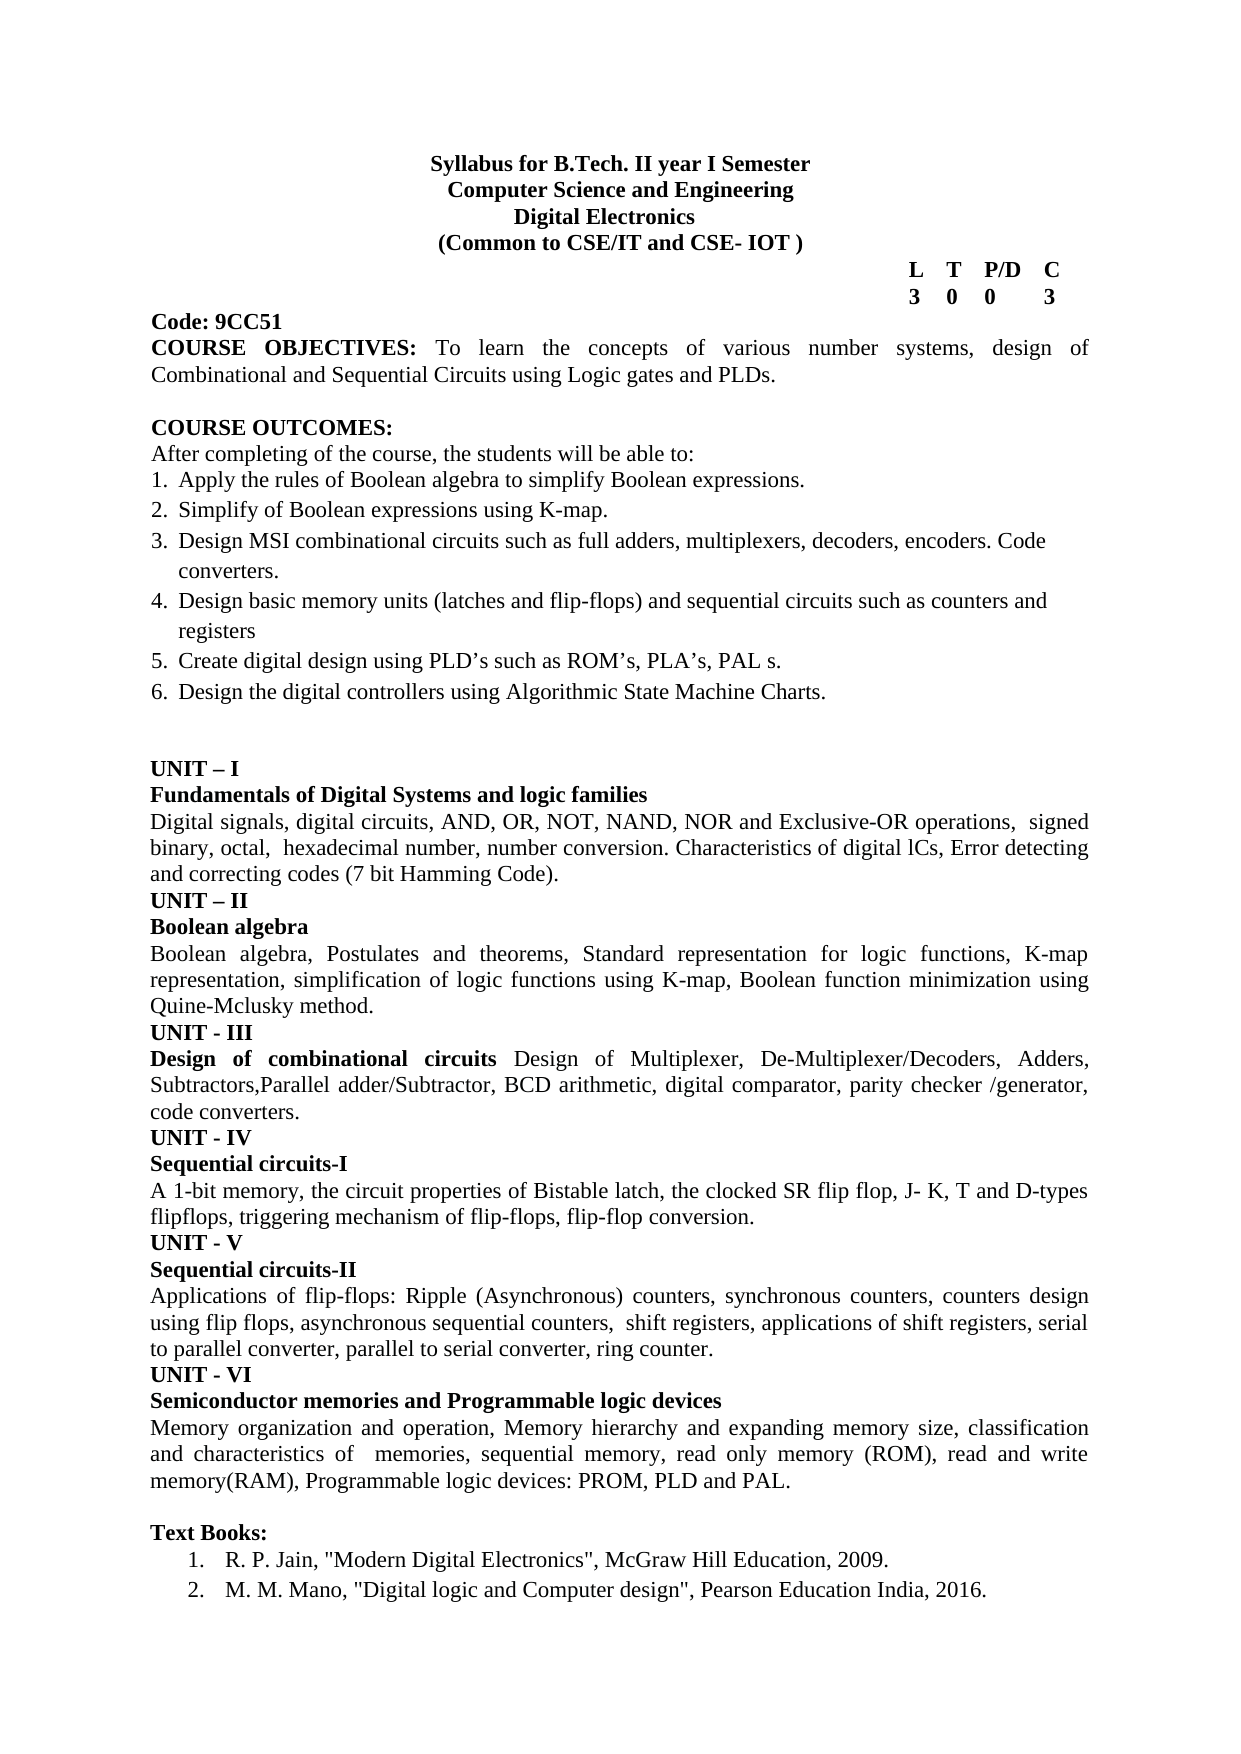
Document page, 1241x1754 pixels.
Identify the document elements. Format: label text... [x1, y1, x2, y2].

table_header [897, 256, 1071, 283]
text (Common to CSE/IT and CSE- IOT ) [151, 229, 1090, 255]
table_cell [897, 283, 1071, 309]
text Sequential circuits-II [150, 1256, 1090, 1282]
text UNIT – II [150, 887, 1090, 913]
text Design of combinational circuits Design of Multiplexer, De-Multiplexer/Decoders, Adders, Subtractors,Parallel adder/Subtractor, BCD arithmetic, digital comparator, parity checker /generator, code converters. [150, 1045, 1090, 1124]
text UNIT - V [150, 1229, 1090, 1256]
text Memory organization and operation, Memory hierarchy and expanding memory size, classification and characteristics of memories, sequential memory, read only memory (ROM), read and write memory(RAM), Programmable logic devices: PROM, PLD and PAL. [150, 1414, 1090, 1493]
text Digital Electronics [151, 203, 1090, 229]
list Simplify of Boolean expressions using K-map. [151, 496, 1090, 523]
text Text Books: [150, 1519, 1090, 1546]
list Create digital design using PLD’s such as ROM’s, PLA’s, PAL s. [151, 647, 1090, 674]
text Computer Science and Engineering [151, 176, 1090, 203]
text Digital signals, digital circuits, AND, OR, NOT, NAND, NOR and Exclusive-OR operations, signed binary, octal, hexadecimal number, number conversion. Characteristics of digital lCs, Error detecting and correcting codes (7 bit Hamming Code). [150, 808, 1090, 887]
list Apply the rules of Boolean algebra to simplify Boolean expressions. [151, 466, 1090, 493]
text Sequential circuits-I [150, 1150, 1090, 1177]
text Boolean algebra, Postulates and theorems, Standard representation for logic functions, K-map representation, simplification of logic functions using K-map, Boolean function minimization using Quine-Mclusky method. [150, 939, 1090, 1019]
list Design basic memory units (latches and flip-flops) and sequential circuits such as counters and registers [151, 587, 1090, 644]
text Code: 9CC51 [151, 308, 1090, 334]
list M. M. Mano, "Digital logic and Computer design", Pearson Education India, 2016. [187, 1576, 1090, 1602]
text Syllabus for B.Tech. II year I Semester [151, 150, 1090, 176]
text Fundamentals of Digital Systems and logic families [150, 781, 1090, 808]
text COURSE OBJECTIVES: To learn the concepts of various number systems, design of Combinational and Sequential Circuits using Logic gates and PLDs. [151, 334, 1090, 387]
text Applications of flip-flops: Ripple (Asynchronous) counters, synchronous counters, counters design using flip flops, asynchronous sequential counters, shift registers, applications of shift registers, serial to parallel converter, parallel to serial converter, ring counter. [150, 1282, 1090, 1361]
text UNIT - VI [150, 1361, 1090, 1388]
text UNIT - IV [150, 1124, 1090, 1150]
text UNIT – I [150, 755, 1090, 781]
list Design the digital controllers using Algorithmic State Machine Charts. [151, 678, 1090, 704]
text UNIT - III [150, 1019, 1090, 1045]
text A 1-bit memory, the circuit properties of Bistable latch, the clocked SR flip flop, J- K, T and D-types flipflops, triggering mechanism of flip-flops, flip-flop conversion. [150, 1177, 1090, 1229]
text COURSE OUTCOMES: [151, 413, 1090, 440]
text Boolean algebra [150, 913, 1090, 939]
text Semiconductor memories and Programmable logic devices [150, 1388, 1090, 1414]
list Design MSI combinational circuits such as full adders, multiplexers, decoders, encoders. Code converters. [151, 527, 1090, 583]
text After completing of the course, the students will be able to: [151, 440, 1090, 466]
list R. P. Jain, "Modern Digital Electronics", McGraw Hill Education, 2009. [187, 1546, 1090, 1572]
